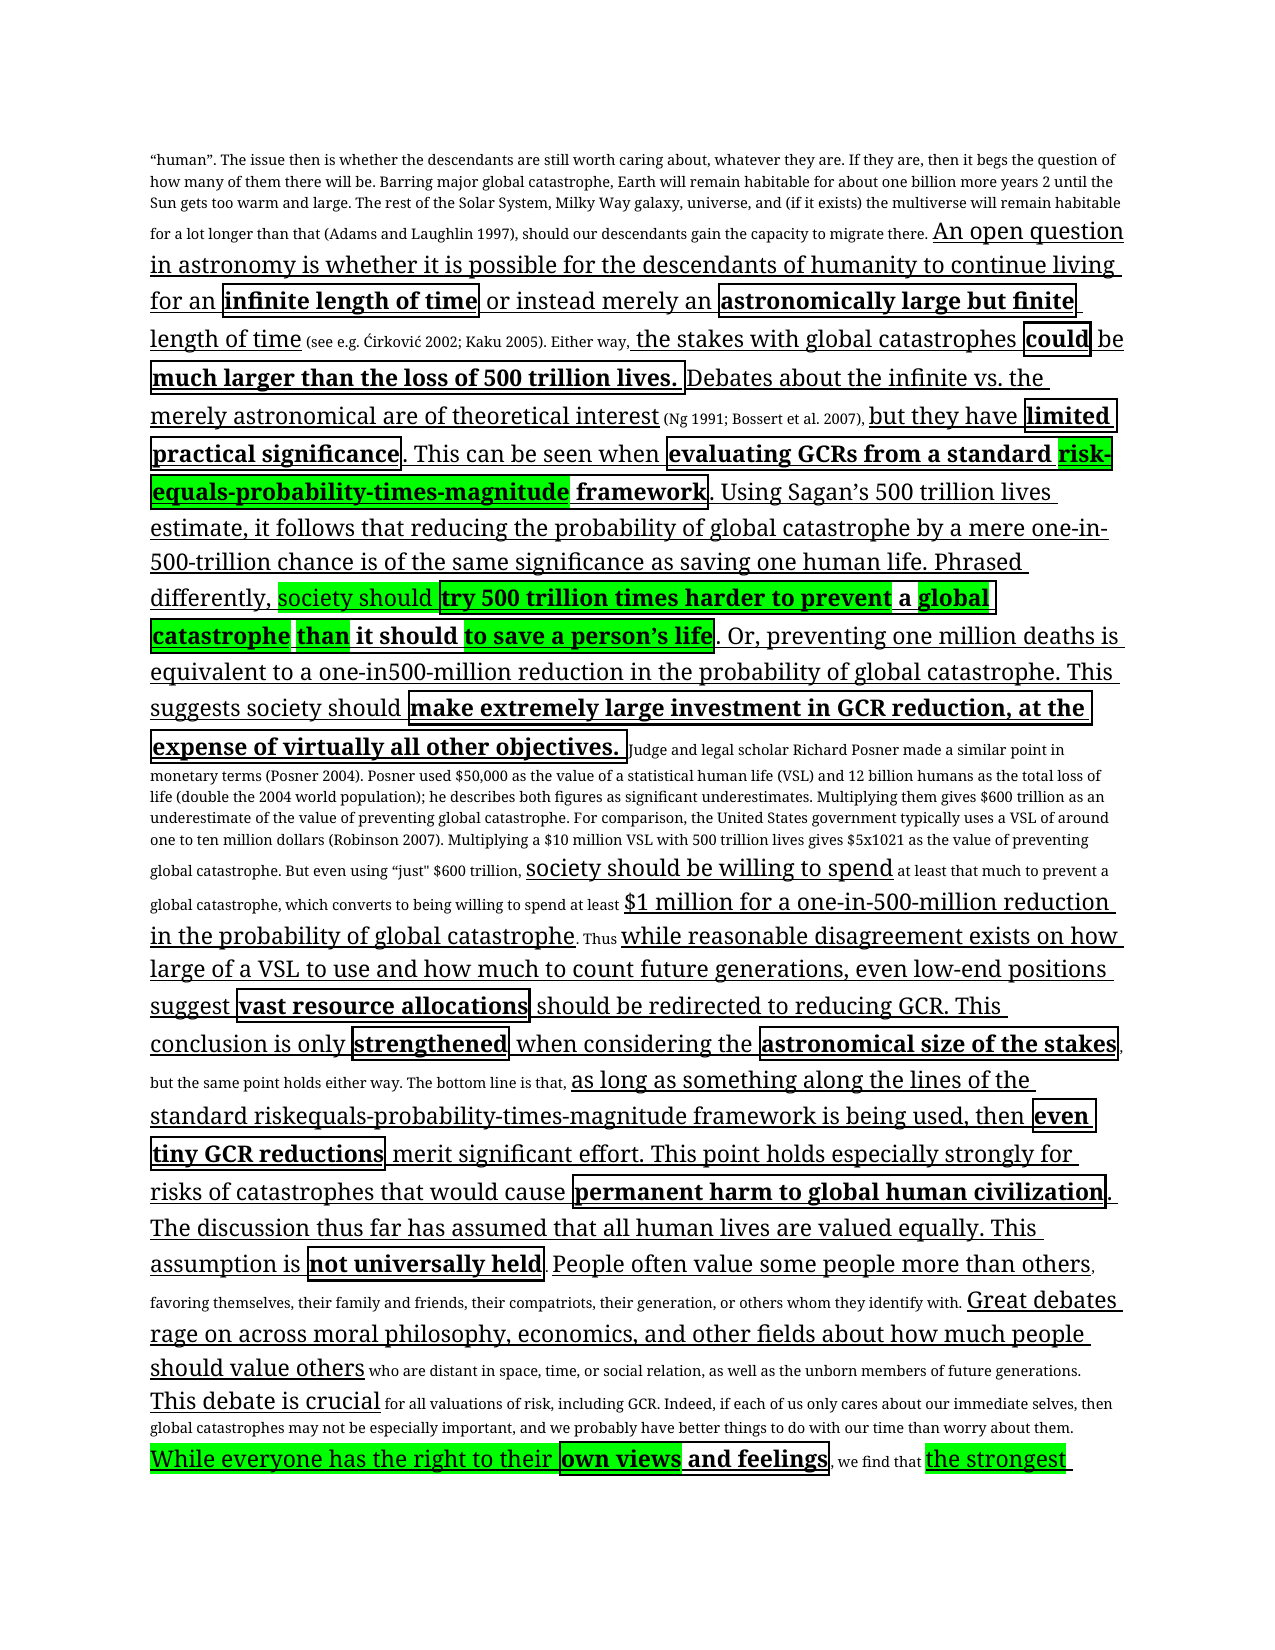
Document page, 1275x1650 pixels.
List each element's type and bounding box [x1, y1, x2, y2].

text [150, 648, 1125, 1476]
text [150, 150, 1125, 647]
